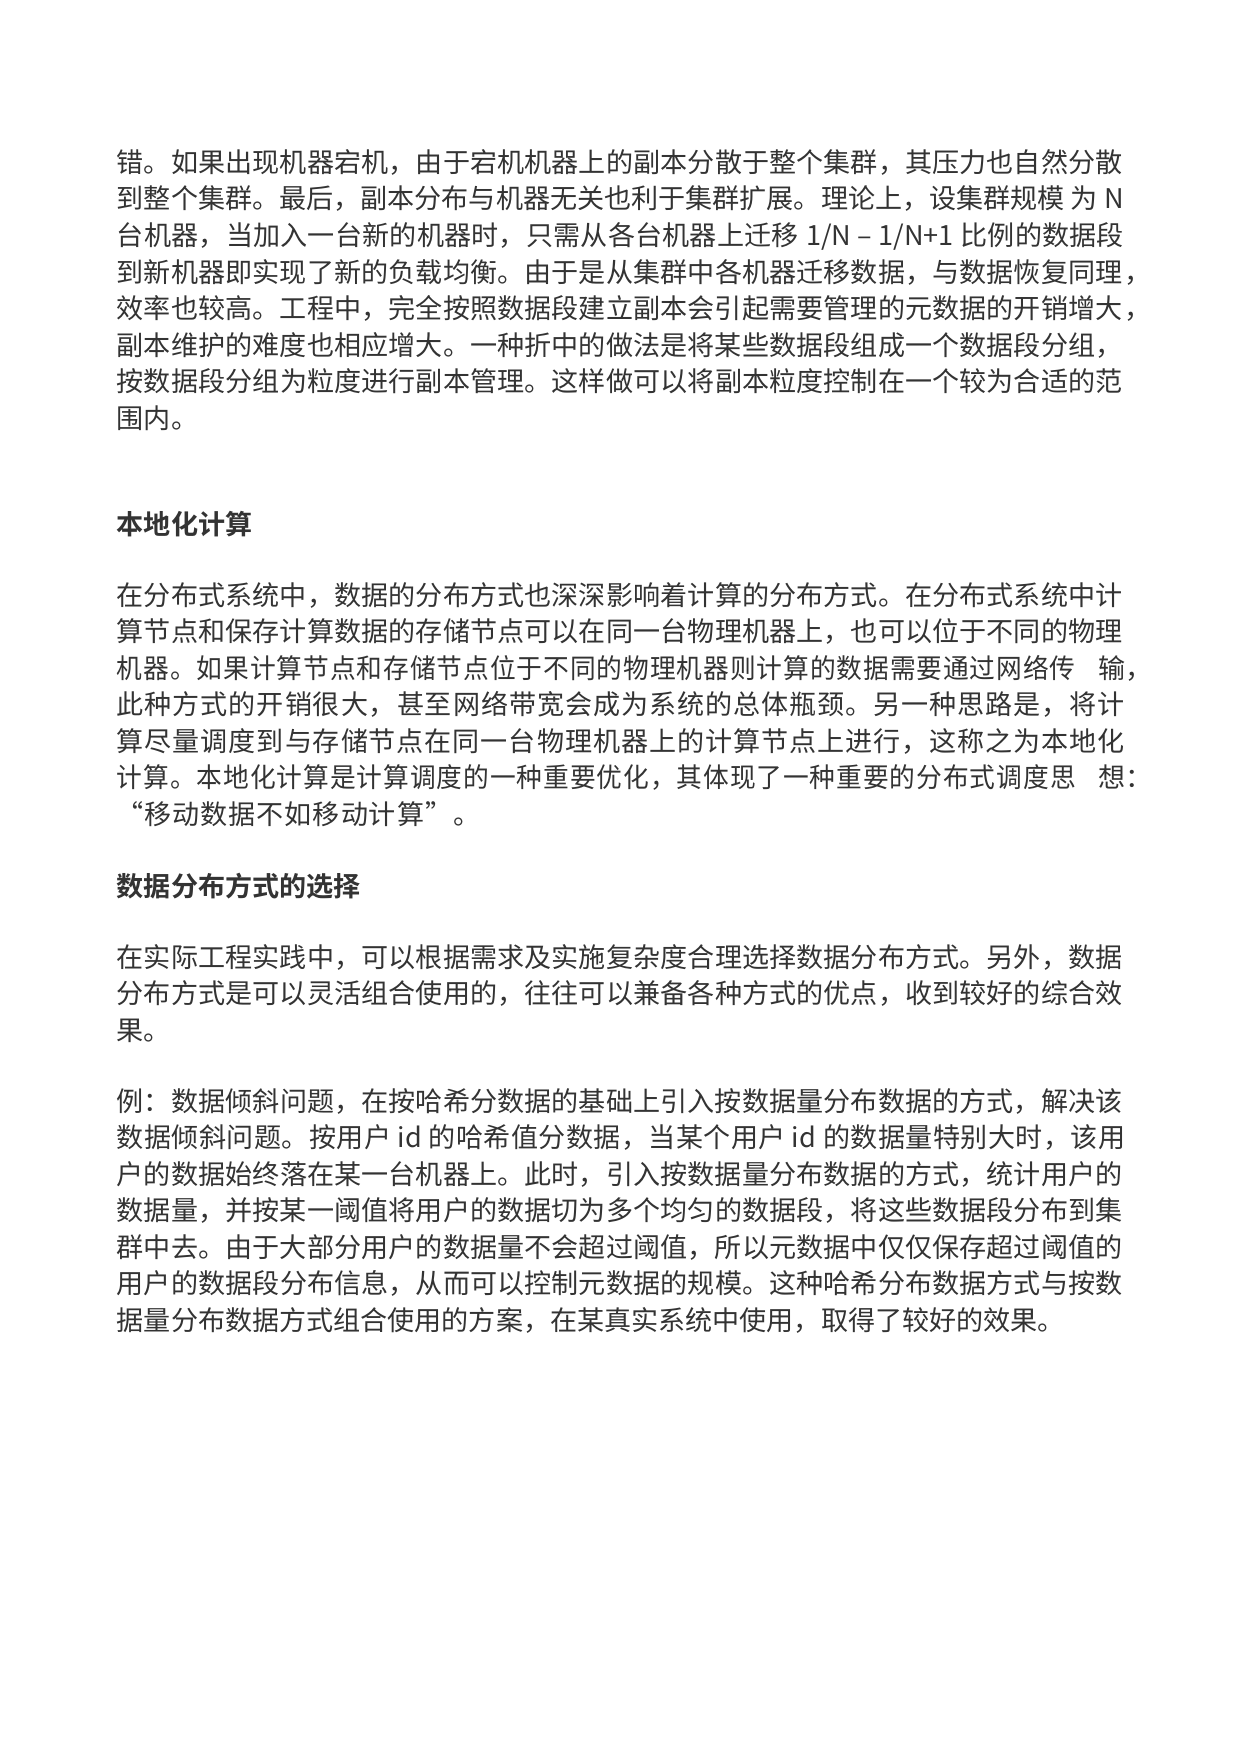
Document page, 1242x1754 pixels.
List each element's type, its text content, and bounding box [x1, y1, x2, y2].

subtitle 数据分布方式的选择 [117, 865, 1137, 904]
text 例：数据倾斜问题，在按哈希分数据的基础上引入按数据量分布数据的方式，解决该数据倾斜问题。按用户id 的哈希值分数据，当某个用户id 的数据量特别大时，该用户的数据始终落在某一台机器上。此时，引入按数据量分布数据的方式，统计用户的数据量，并按某一阈值将用户的数据切为多个均匀的数据段，将这些数据段分布到集群中去。由于大部分用户的数据量不会超过阈值，所以元数据中仅仅保存超过阈值的用户的数据段分布信息，从而可以控制元数据的规模。这种哈希分布数据方式与按数据量分布数据方式组合使用的方案，在某真实系统中使用，取得了较好的效果。 [117, 1082, 1125, 1338]
subtitle 本地化计算 [117, 503, 1137, 542]
text 在实际工程实践中，可以根据需求及实施复杂度合理选择数据分布方式。另外，数据分布方式是可以灵活组合使用的，往往可以兼备各种方式的优点，收到较好的综合效果。 [117, 938, 1124, 1048]
text 在分布式系统中，数据的分布方式也深深影响着计算的分布方式。在分布式系统中计算节点和保存计算数据的存储节点可以在同一台物理机器上，也可以位于不同的物理机器。如果计算节点和存储节点位于不同的物理机器则计算的数据需要通过网络传 输，此种方式的开销很大，甚至网络带宽会成为系统的总体瓶颈。另一种思路是，将计算尽量调度到与存储节点在同一台物理机器上的计算节点上进行，这称之为本地化计算。本地化计算是计算调度的一种重要优化，其体现了一种重要的分布式调度思 想：“移动数据不如移动计算”。 [117, 576, 1125, 832]
text 错。如果出现机器宕机，由于宕机机器上的副本分散于整个集群，其压力也自然分散到整个集群。最后，副本分布与机器无关也利于集群扩展。理论上，设集群规模 为N 台机器，当加入一台新的机器时，只需从各台机器上迁移1/N – 1/N+1 比例的数据段到新机器即实现了新的负载均衡。由于是从集群中各机器迁移数据，与数据恢复同理，效率也较高。工程中，完全按照数据段建立副本会引起需要管理的元数据的开销增大，副本维护的难度也相应增大。一种折中的做法是将某些数据段组成一个数据段分组，按数据段分组为粒度进行副本管理。这样做可以将副本粒度控制在一个较为合适的范围内。 [117, 144, 1124, 436]
